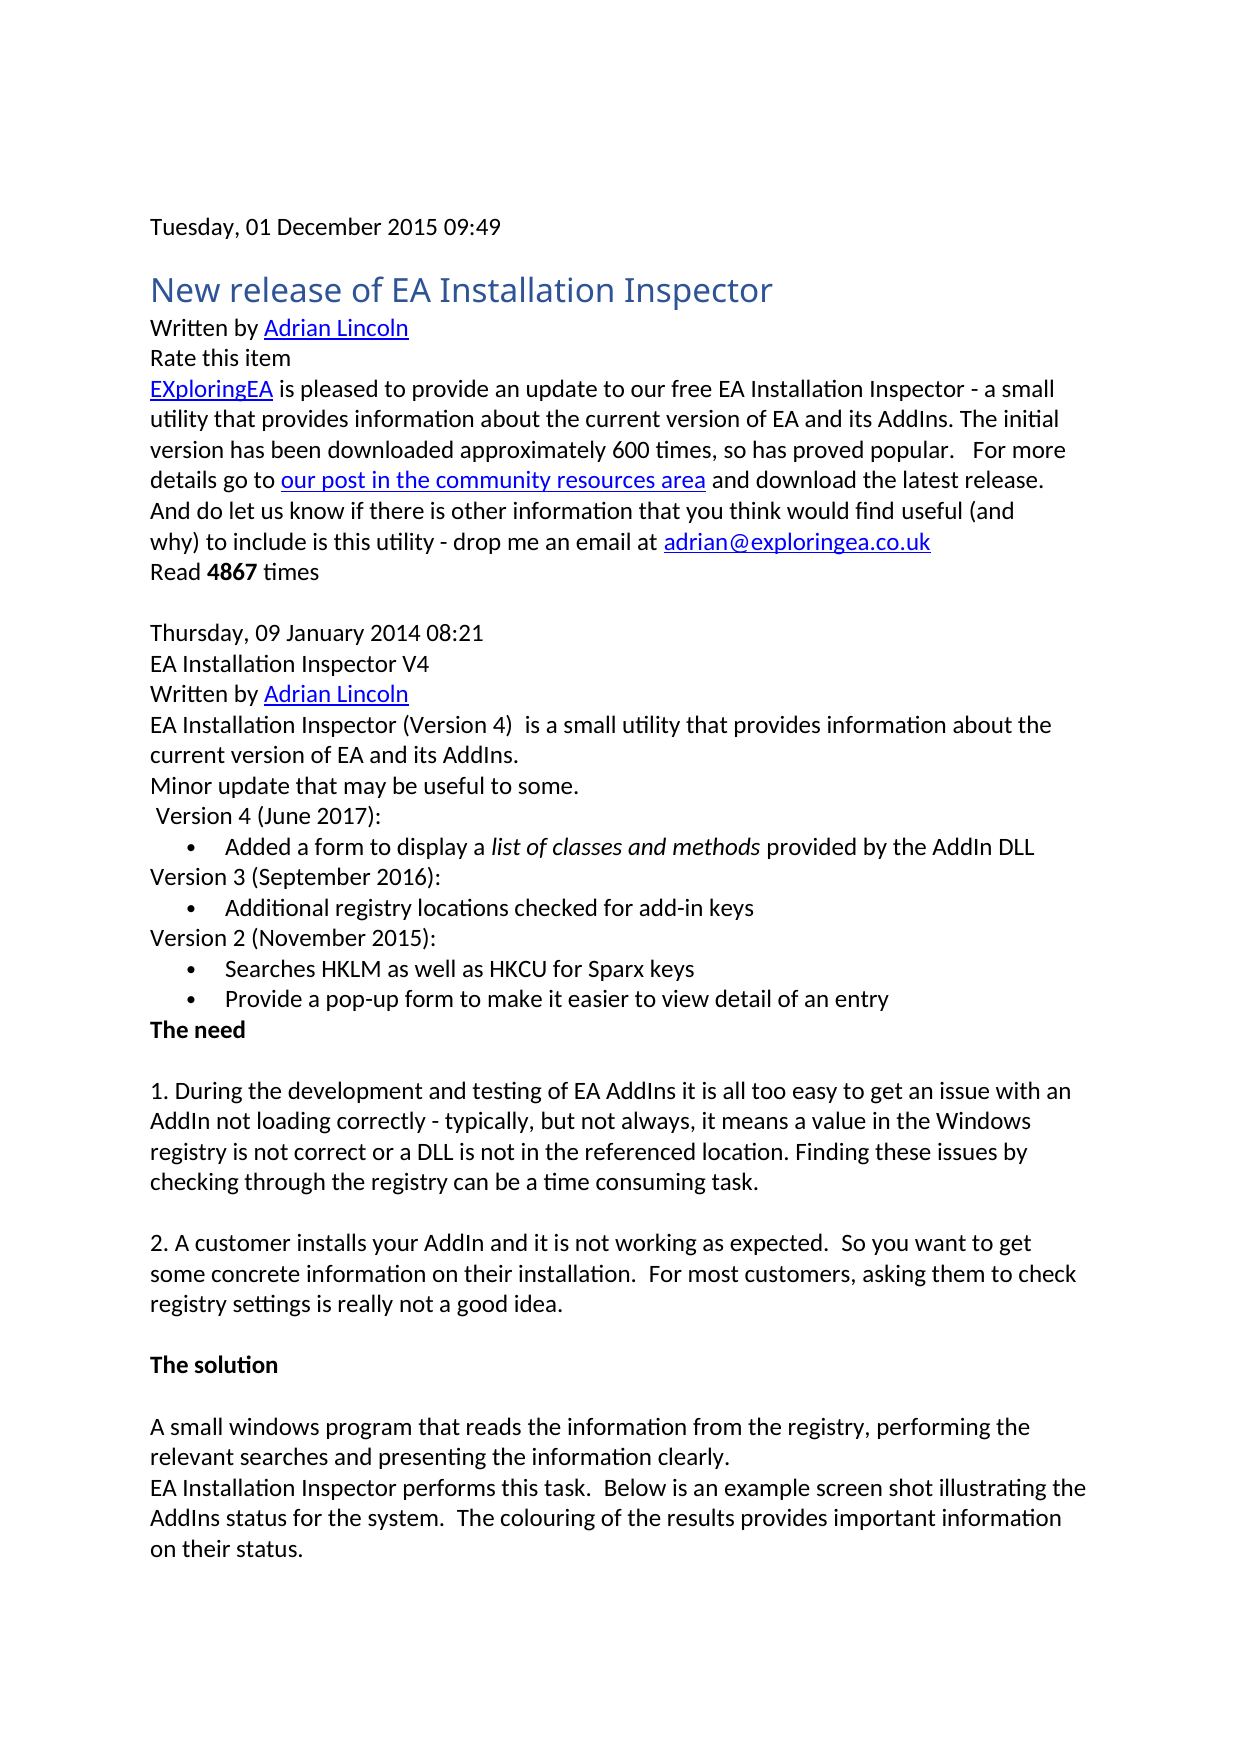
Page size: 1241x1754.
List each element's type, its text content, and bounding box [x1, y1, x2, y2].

text The need 1. During the development and testing of EA AddIns it is all too easy to get an issue with an AddIn not loading correctly - typically, but not always, it means a value in the Windows registry is not correct or a DLL is not in the referenced location. Finding these issues by checking through the registry can be a time consuming task. 2. A customer installs your AddIn and it is not working as expected. So you want to get some concrete information on their installation. For most customers, asking them to check registry settings is really not a good idea. The solution A small windows program that reads the information from the registry, performing the relevant searches and presenting the information clearly. [150, 1014, 1090, 1472]
list Added a form to display a list of classes and methods provided by the AddIn DLL [187, 831, 1090, 861]
text Version 4 (June 2017): [150, 800, 1090, 831]
text Written by Adrian Lincoln [150, 678, 1090, 709]
text EA Installation Inspector (Version 4) is a small utility that provides information about the current version of EA and its AddIns. [150, 709, 1090, 770]
text EXploringEA is pleased to provide an update to our free EA Installation Inspector - a small utility that provides information about the current version of EA and its AddIns. The initial version has been downloaded approximately 600 times, so has proved popular. For more details go to our post in the community resources area and download the latest release. And do let us know if there is other information that you think would find useful (and why) to include is this utility - drop me an email at adrian@exploringea.co.uk [150, 373, 1090, 556]
text Version 3 (September 2016): [150, 861, 1090, 892]
text Rate this item [150, 342, 1090, 373]
text Tuesday, 01 December 2015 09:49 [150, 211, 1090, 242]
text EA Installation Inspector performs this task. Below is an example screen shot illustrating the AddIns status for the system. The colouring of the results provides important information on their status. [150, 1472, 1090, 1563]
text Thursday, 09 January 2014 08:21 [150, 617, 1090, 648]
subtitle New release of EA Installation Inspector [150, 267, 1090, 312]
list Searches HKLM as well as HKCU for Sparx keys [187, 953, 1090, 983]
text Version 2 (November 2015): [150, 922, 1090, 953]
text EA Installation Inspector V4 [150, 648, 1090, 678]
text Written by Adrian Lincoln [150, 312, 1090, 342]
list Additional registry locations checked for add-in keys [187, 892, 1090, 922]
list Provide a pop-up form to make it easier to view detail of an entry [187, 983, 1090, 1014]
text Read 4867 times [150, 556, 1090, 587]
text Minor update that may be useful to some. [150, 770, 1090, 800]
